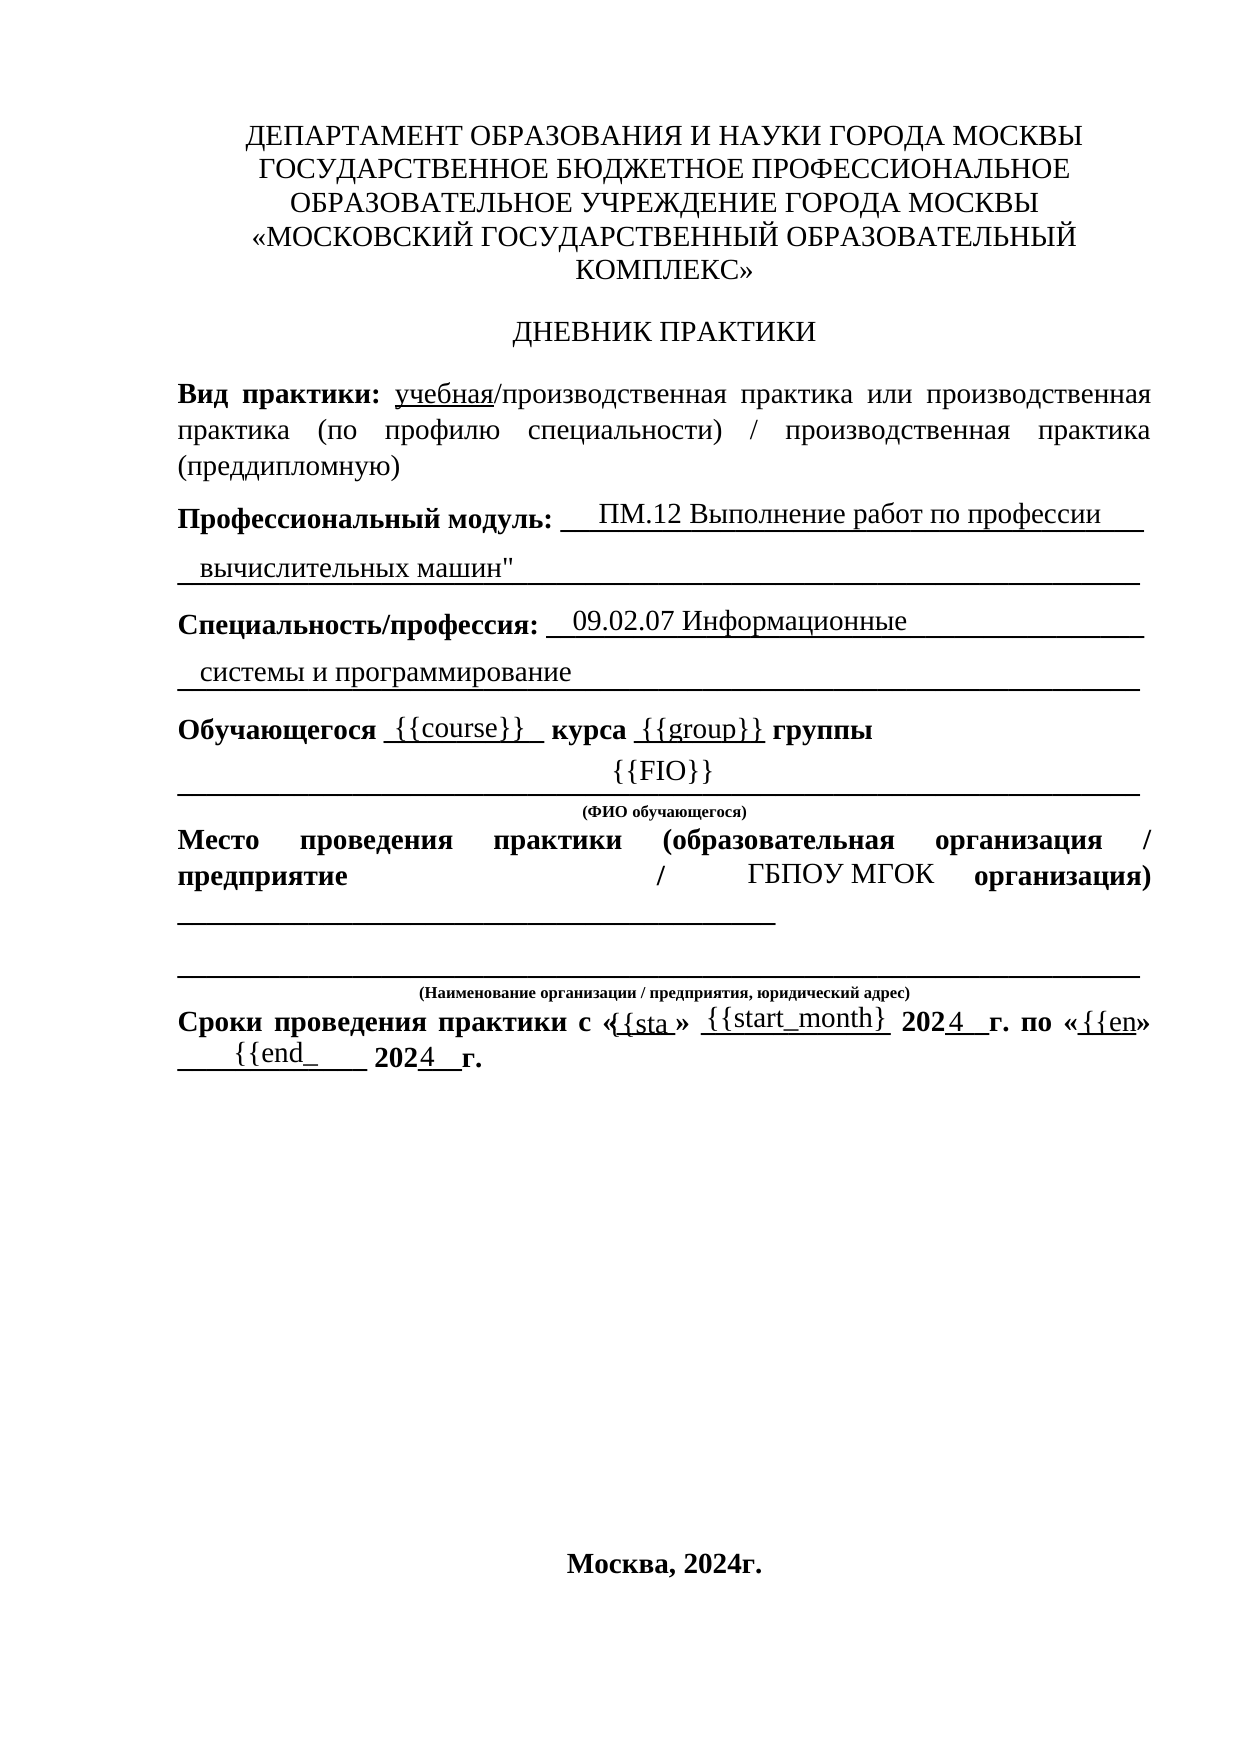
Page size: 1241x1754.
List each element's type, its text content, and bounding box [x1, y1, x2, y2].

text (Наименование организации / предприятия, юридический адрес) [177, 983, 1152, 1002]
text Обучающегося ___________ курса _________ группы [177, 712, 1152, 746]
text (ФИО обучающегося) [177, 801, 1152, 821]
text __________________________________________________________________ [177, 765, 1152, 799]
text Профессиональный модуль: ________________________________________ [177, 501, 1152, 535]
text __________________________________________________________________ [177, 554, 1152, 588]
text «МОСКОВСКИЙ ГОСУДАРСТВЕННЫЙ ОБРАЗОВАТЕЛЬНЫЙ КОМПЛЕКС» [177, 219, 1152, 286]
text __________________________________________________________________ [177, 660, 1152, 693]
text Специальность/профессия: _________________________________________ [177, 607, 1152, 640]
text Сроки проведения практики с «____» _____________ 202___г. по «____» _____________ 202___г. [177, 1004, 1152, 1074]
text Москва, 2024г. [177, 1546, 1152, 1580]
text Место проведения практики (образовательная организация / предприятие / организация) _________________________________________ [177, 822, 1152, 928]
text ДНЕВНИК ПРАКТИКИ [177, 314, 1152, 348]
text ДЕПАРТАМЕНТ ОБРАЗОВАНИЯ И НАУКИ ГОРОДА МОСКВЫ [177, 118, 1152, 152]
text Вид практики: учебная/производственная практика или производственная практика (по профилю специальности) / производственная практика (преддипломную) [177, 376, 1152, 482]
text ГОСУДАРСТВЕННОЕ БЮДЖЕТНОЕ ПРОФЕССИОНАЛЬНОЕ ОБРАЗОВАТЕЛЬНОЕ УЧРЕЖДЕНИЕ ГОРОДА МОСКВЫ [177, 152, 1152, 219]
text __________________________________________________________________ [177, 947, 1152, 981]
